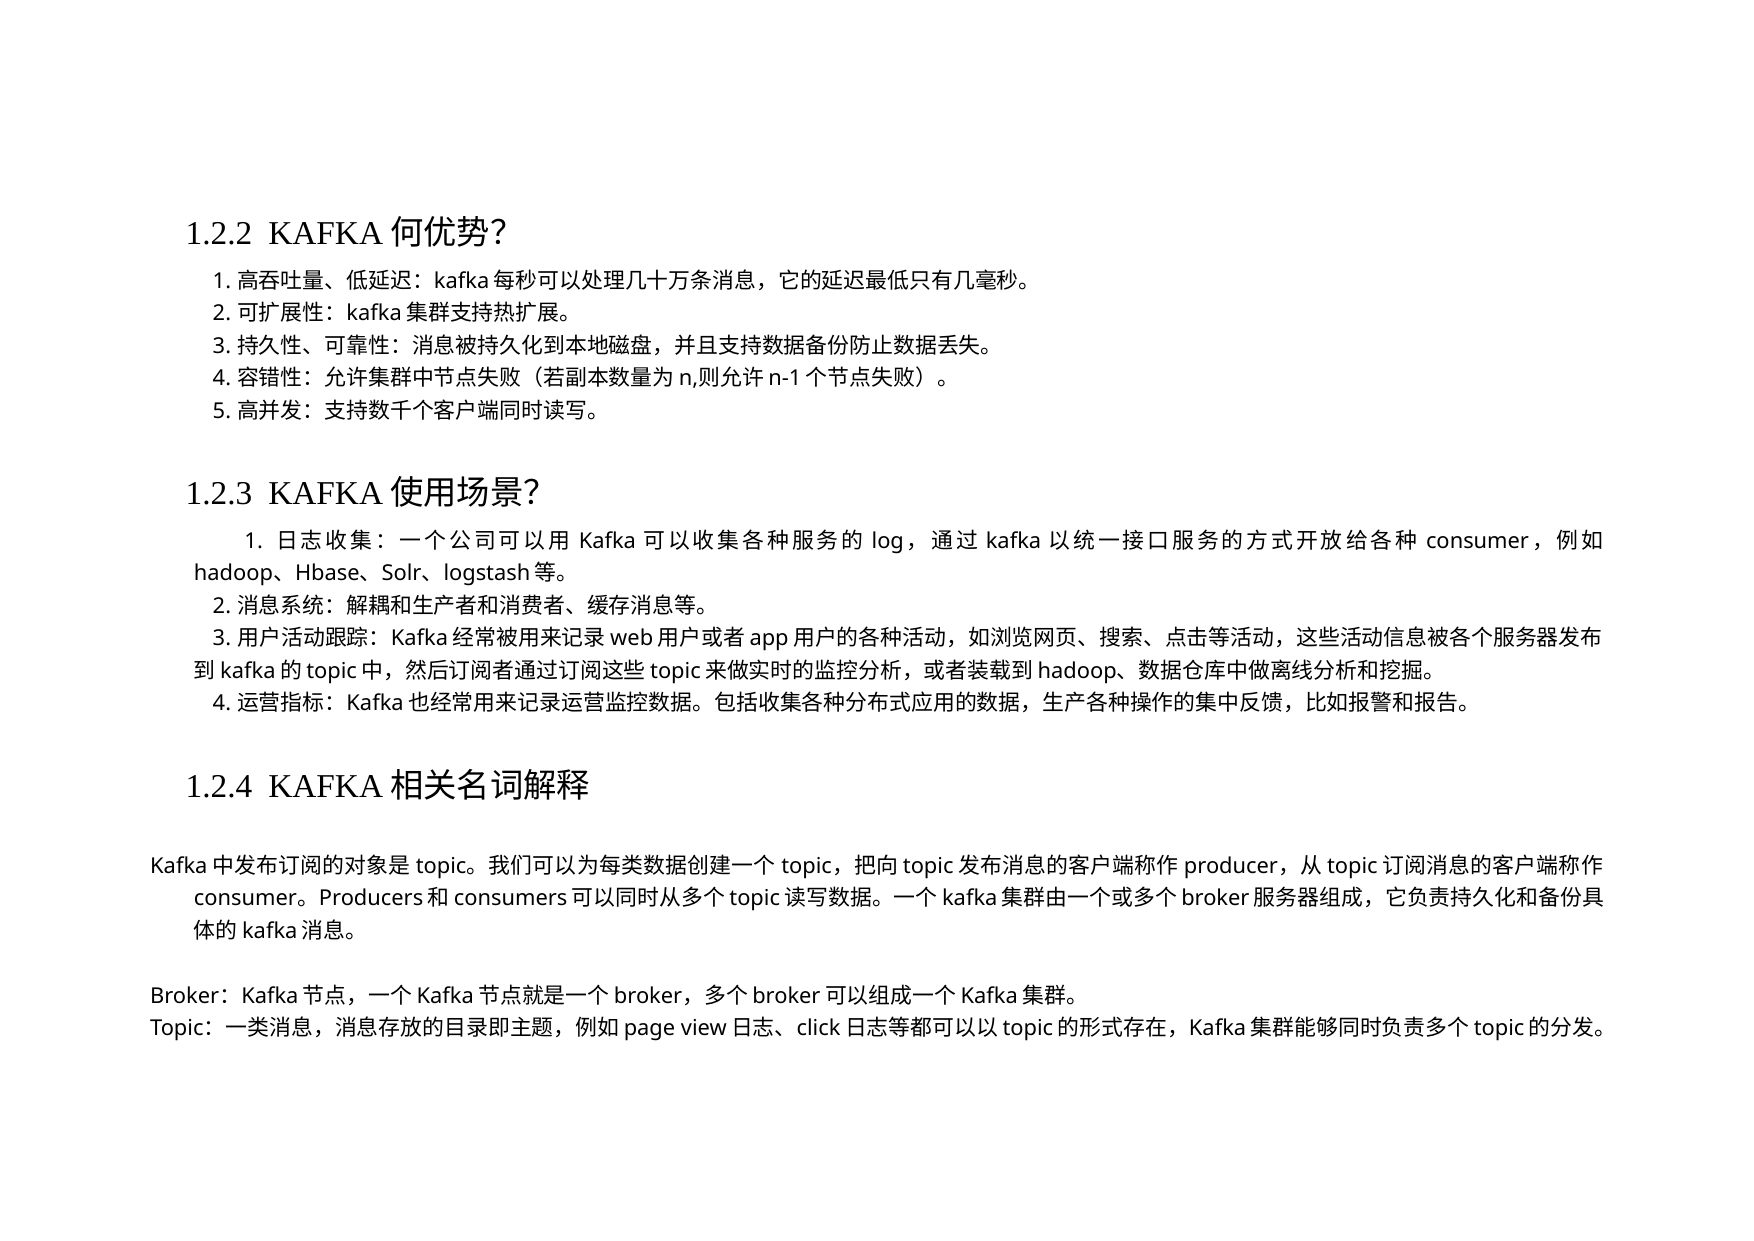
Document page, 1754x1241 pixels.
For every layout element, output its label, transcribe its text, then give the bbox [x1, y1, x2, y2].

text Kafka中发布订阅的对象是topic。我们可以为每类数据创建一个topic，把向topic发布消息的客户端称作producer，从topic订阅消息的客户端称作consumer。Producers和consumers可以同时从多个topic读写数据。一个kafka集群由一个或多个broker服务器组成，它负责持久化和备份具体的kafka消息。 [150, 848, 1604, 945]
text Broker：Kafka节点，一个Kafka节点就是一个broker，多个broker可以组成一个Kafka集群。 [150, 978, 1604, 1010]
text 3. 用户活动跟踪：Kafka经常被用来记录web用户或者app用户的各种活动，如浏览网页、搜索、点击等活动，这些活动信息被各个服务器发布到kafka的topic中，然后订阅者通过订阅这些topic来做实时的监控分析，或者装载到hadoop、数据仓库中做离线分析和挖掘。 [150, 620, 1604, 685]
text 4. 运营指标：Kafka也经常用来记录运营监控数据。包括收集各种分布式应用的数据，生产各种操作的集中反馈，比如报警和报告。 [150, 685, 1604, 718]
text Topic：一类消息，消息存放的目录即主题，例如page view日志、click日志等都可以以topic的形式存在，Kafka集群能够同时负责多个topic的分发。 [150, 1010, 1604, 1043]
subtitle KAFKA相关名词解释 [185, 750, 1604, 815]
text 2. 可扩展性：kafka集群支持热扩展。 [150, 295, 1604, 328]
subtitle KAFKA何优势？ [185, 198, 1604, 263]
text 1. 日志收集：一个公司可以用Kafka可以收集各种服务的log，通过kafka以统一接口服务的方式开放给各种consumer，例如hadoop、Hbase、Solr、logstash等。 [150, 523, 1604, 588]
subtitle KAFKA使用场景？ [185, 458, 1604, 523]
text 2. 消息系统：解耦和生产者和消费者、缓存消息等。 [150, 588, 1604, 620]
text 4. 容错性：允许集群中节点失败（若副本数量为n,则允许n-1个节点失败）。 [150, 360, 1604, 393]
text 5. 高并发：支持数千个客户端同时读写。 [150, 393, 1604, 425]
text 1. 高吞吐量、低延迟：kafka每秒可以处理几十万条消息，它的延迟最低只有几毫秒。 [150, 263, 1604, 295]
text 3. 持久性、可靠性：消息被持久化到本地磁盘，并且支持数据备份防止数据丢失。 [150, 328, 1604, 360]
